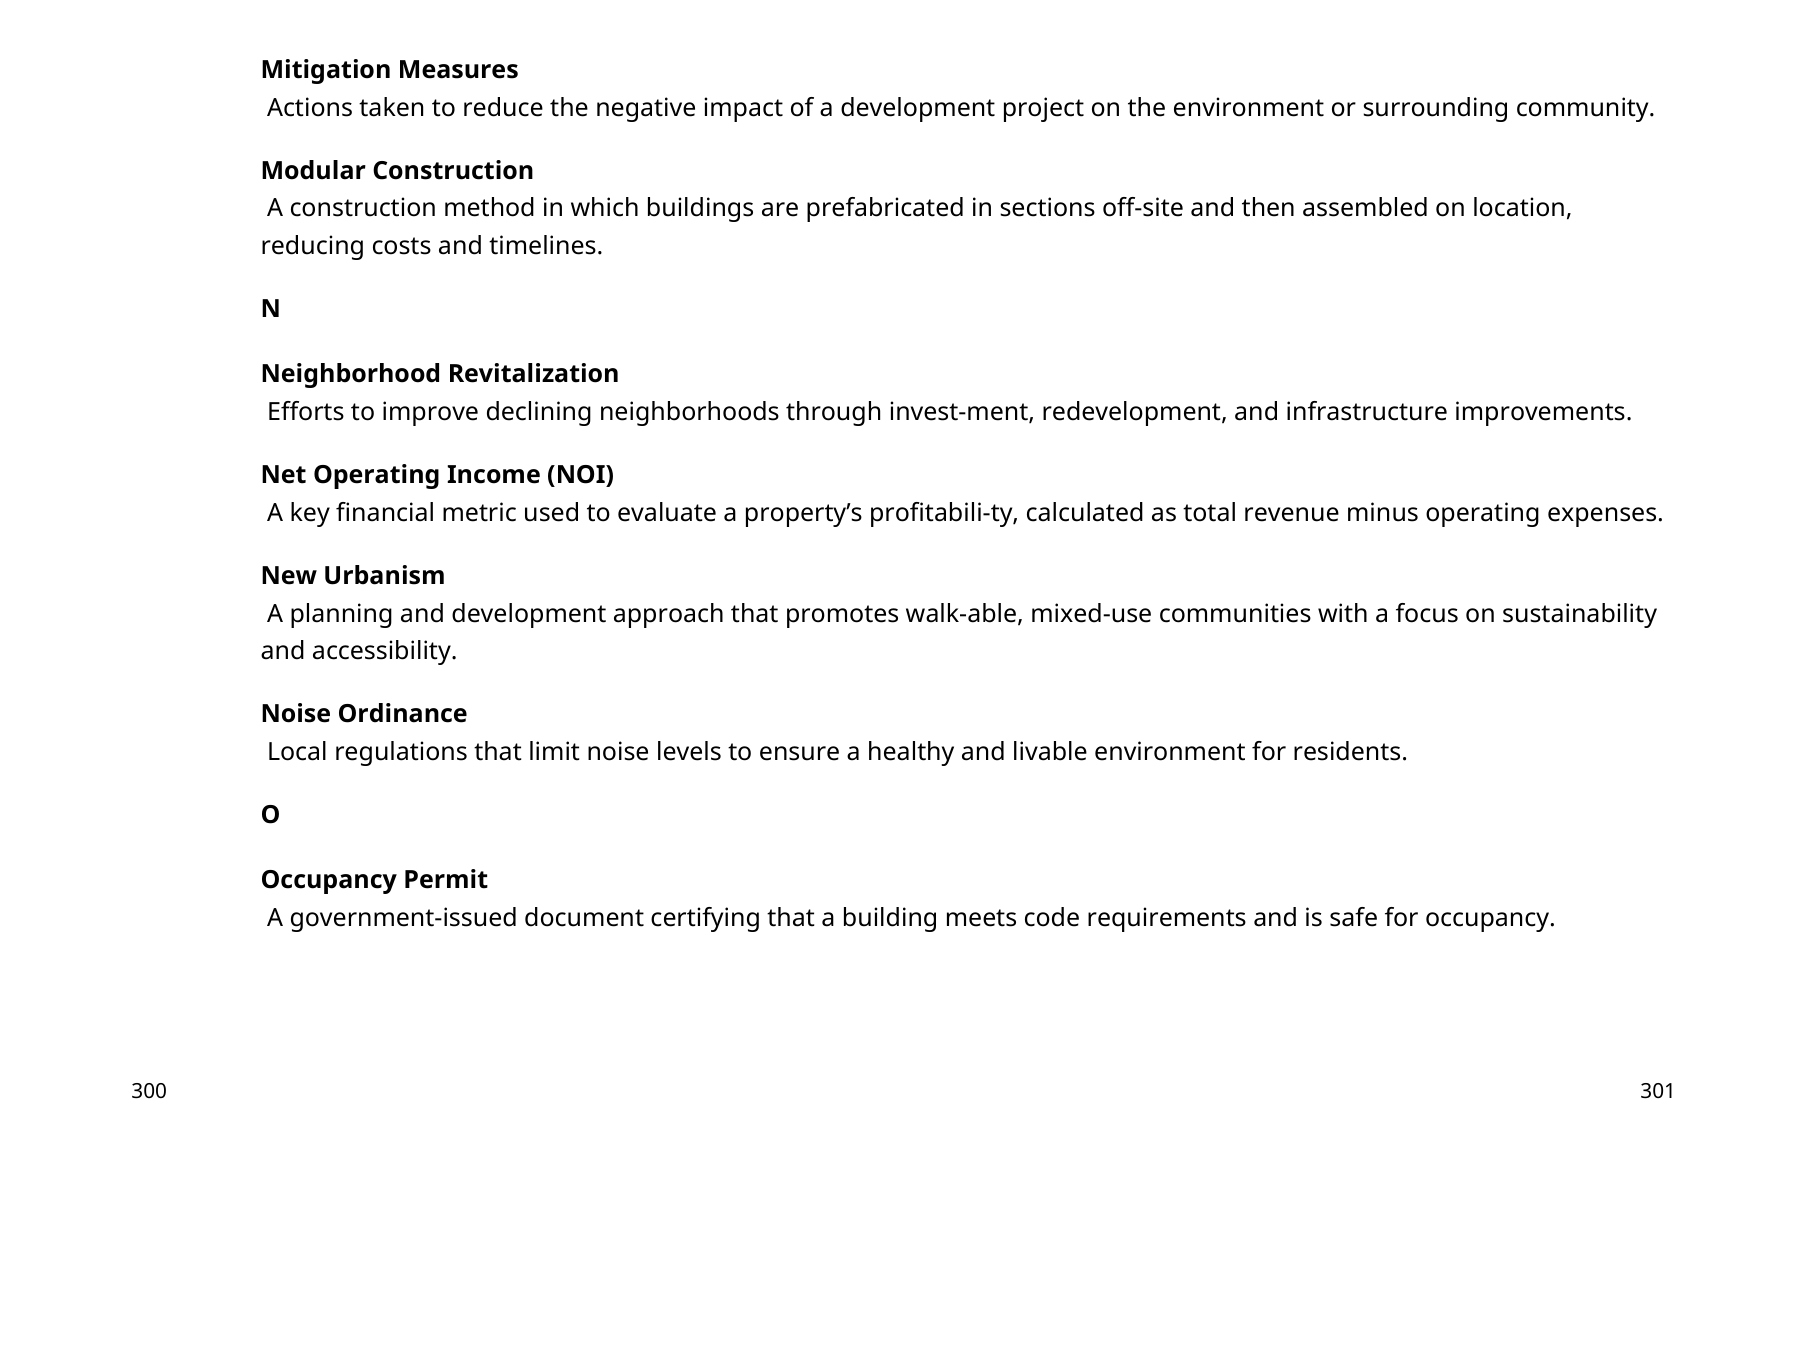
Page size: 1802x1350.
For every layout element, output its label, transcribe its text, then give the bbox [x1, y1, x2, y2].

text Occupancy Permit A government-issued document certifying that a building meets code requirements and is safe for occupancy. [260, 862, 1616, 933]
text Noise Ordinance Local regulations that limit noise levels to ensure a healthy and livable environment for residents. [260, 696, 1646, 767]
text Net Operating Income (NOI) A key financial metric used to evaluate a property’s profitabili-ty, calculated as total revenue minus operating expenses. [260, 457, 1676, 528]
text Neighborhood Revitalization Efforts to improve declining neighborhoods through invest-ment, redevelopment, and infrastructure improvements. [260, 356, 1646, 428]
text O [260, 797, 1676, 831]
text 300 301 [131, 1077, 1676, 1105]
text N [260, 291, 1676, 325]
text New Urbanism A planning and development approach that promotes walk-able, mixed-use communities with a focus on sustainability and accessibility. [260, 558, 1676, 667]
text Modular Construction A construction method in which buildings are prefabricated in sections off-site and then assembled on location, reducing costs and timelines. [260, 153, 1676, 262]
text Mitigation Measures Actions taken to reduce the negative impact of a development project on the environment or surrounding community. [260, 52, 1676, 123]
